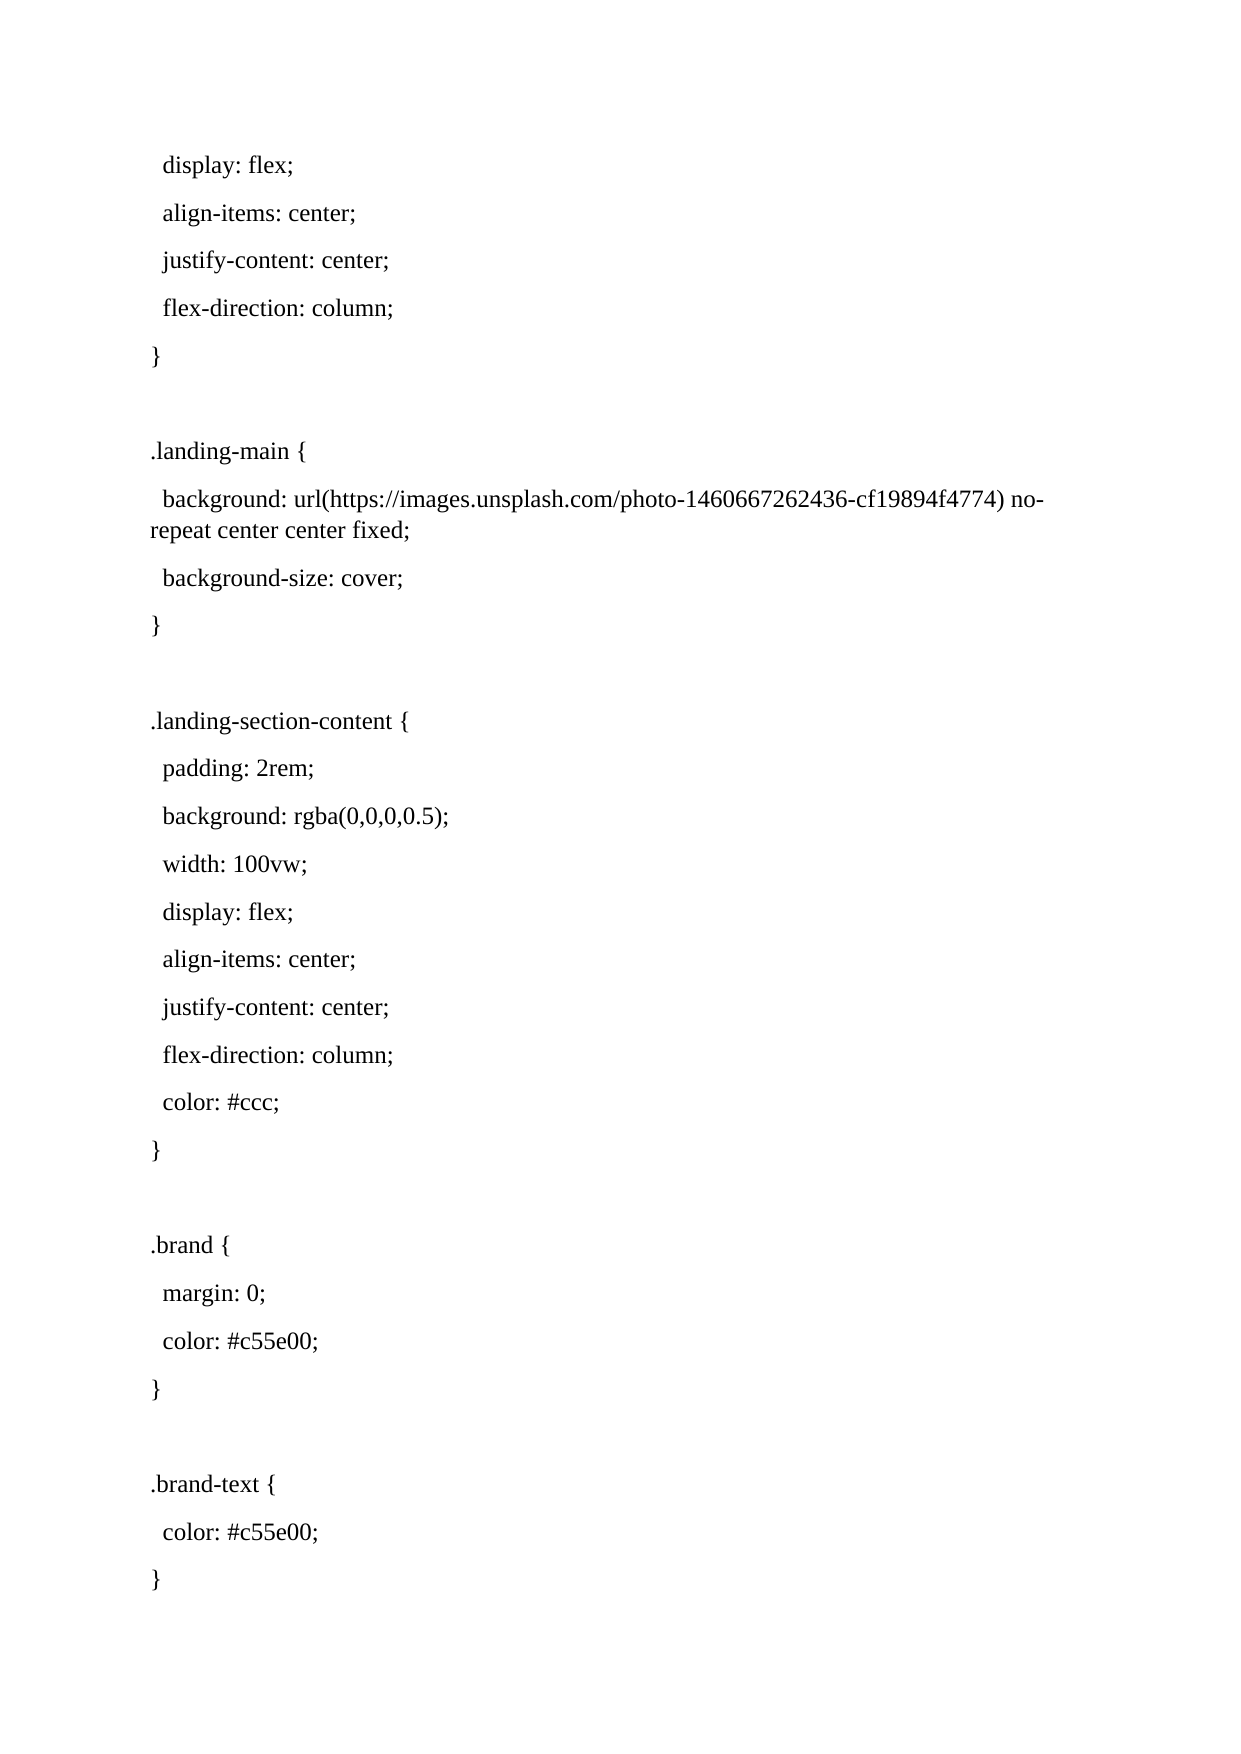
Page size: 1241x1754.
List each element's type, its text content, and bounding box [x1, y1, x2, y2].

text align-items: center; [150, 198, 1090, 226]
text justify-content: center; [150, 245, 1090, 274]
text background-size: cover; [150, 563, 1090, 591]
text .landing-main { [150, 436, 1090, 465]
text padding: 2rem; [150, 753, 1090, 782]
text width: 100vw; [150, 849, 1090, 878]
text .brand { [150, 1231, 1090, 1259]
text align-items: center; [150, 944, 1090, 973]
text justify-content: center; [150, 992, 1090, 1021]
text } [150, 1135, 1090, 1164]
text flex-direction: column; [150, 293, 1090, 322]
text color: #ccc; [150, 1087, 1090, 1116]
text flex-direction: column; [150, 1040, 1090, 1068]
text } [150, 1564, 1090, 1593]
text } [150, 1374, 1090, 1402]
text .brand-text { [150, 1469, 1090, 1498]
text background: rgba(0,0,0,0.5); [150, 801, 1090, 830]
text } [150, 610, 1090, 639]
text display: flex; [150, 150, 1090, 179]
text background: url(https://images.unsplash.com/photo-1460667262436-cf19894f4774) no-repeat center center fixed; [150, 484, 1090, 544]
text color: #c55e00; [150, 1517, 1090, 1546]
text .landing-section-content { [150, 706, 1090, 734]
text margin: 0; [150, 1278, 1090, 1307]
text } [150, 341, 1090, 369]
text color: #c55e00; [150, 1326, 1090, 1355]
text display: flex; [150, 897, 1090, 925]
